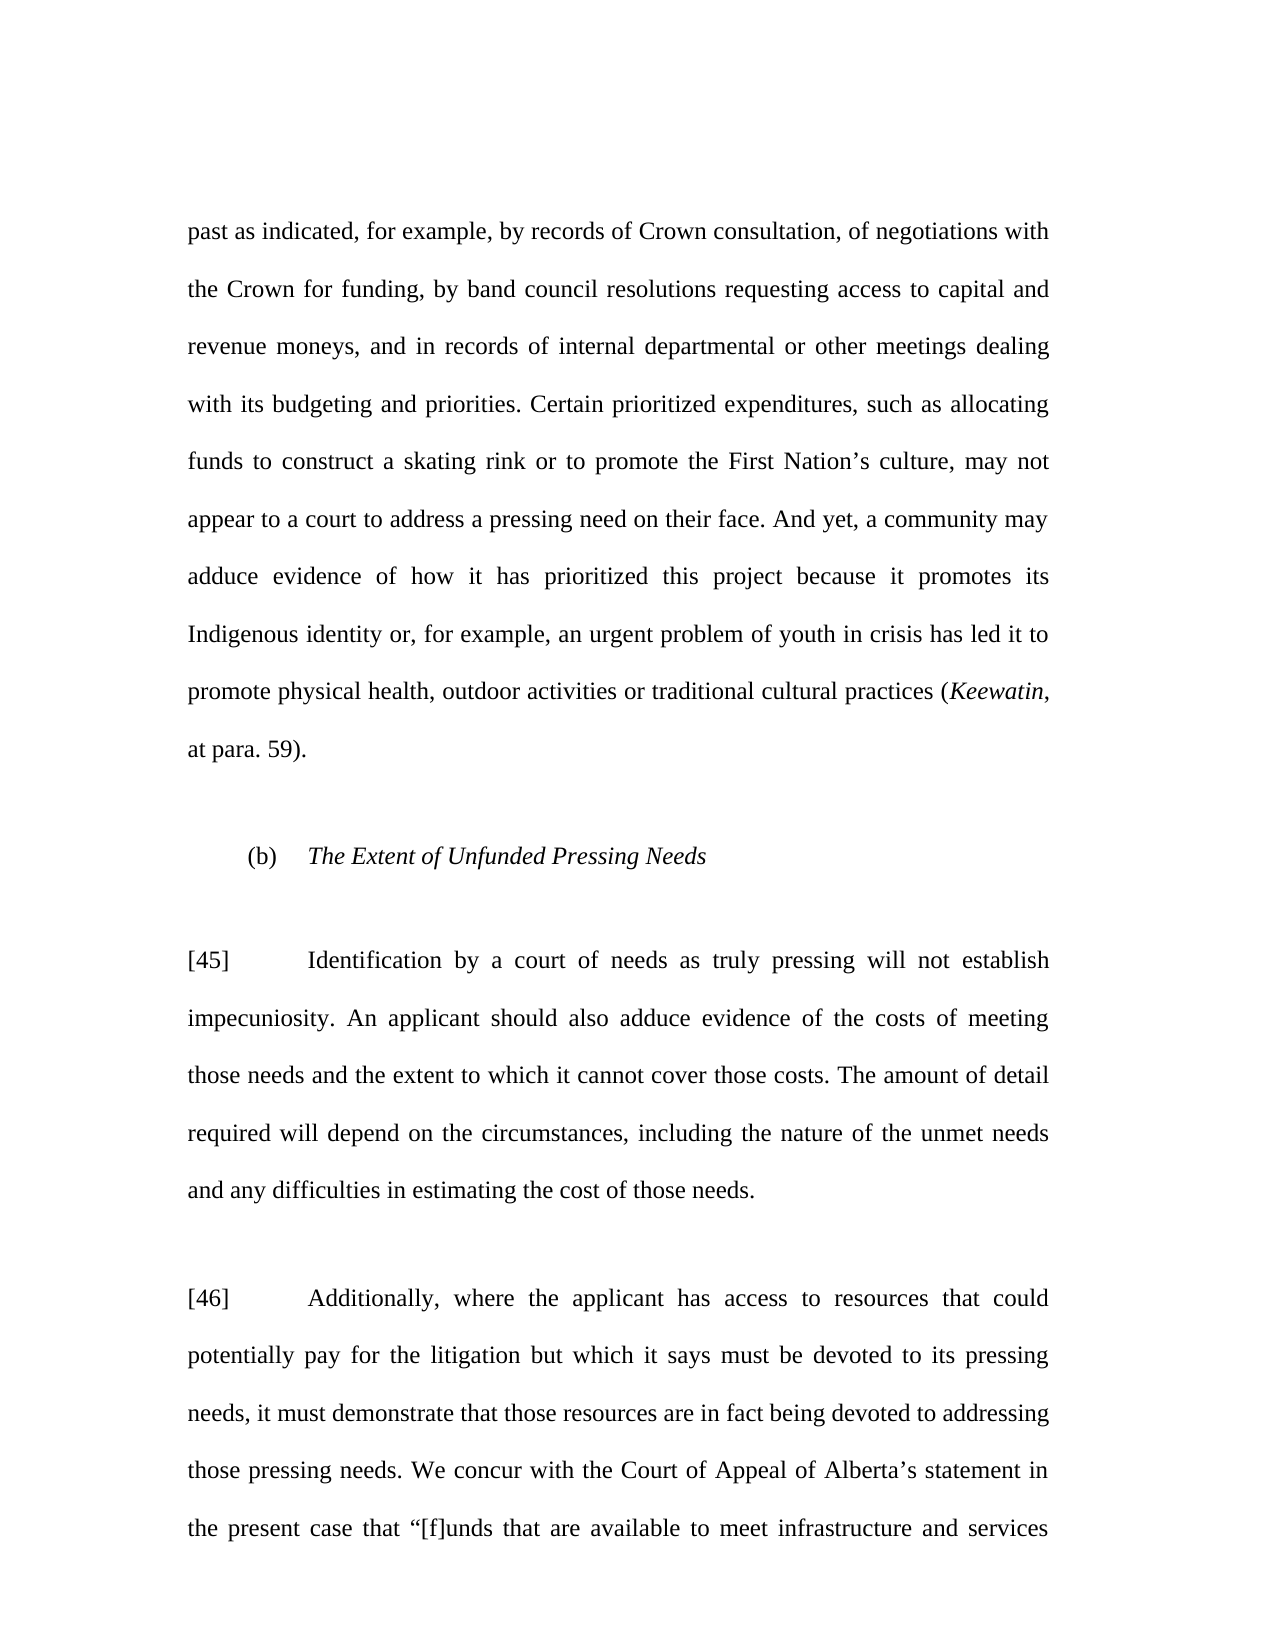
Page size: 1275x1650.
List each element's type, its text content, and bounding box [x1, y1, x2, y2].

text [187, 1283, 1050, 1541]
text Identification by a court of needs as truly pressing will not establish impecuniosity. An applicant should also adduce evidence of the costs of meeting those needs and the extent to which it cannot cover those costs. The amount of detail required will depend on the circumstances, including the nature of the unmet needs and any difficulties in estimating the cost of those needs. [187, 945, 1050, 1204]
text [187, 216, 1050, 763]
title The Extent of Unfunded Pressing Needs [247, 841, 1050, 870]
